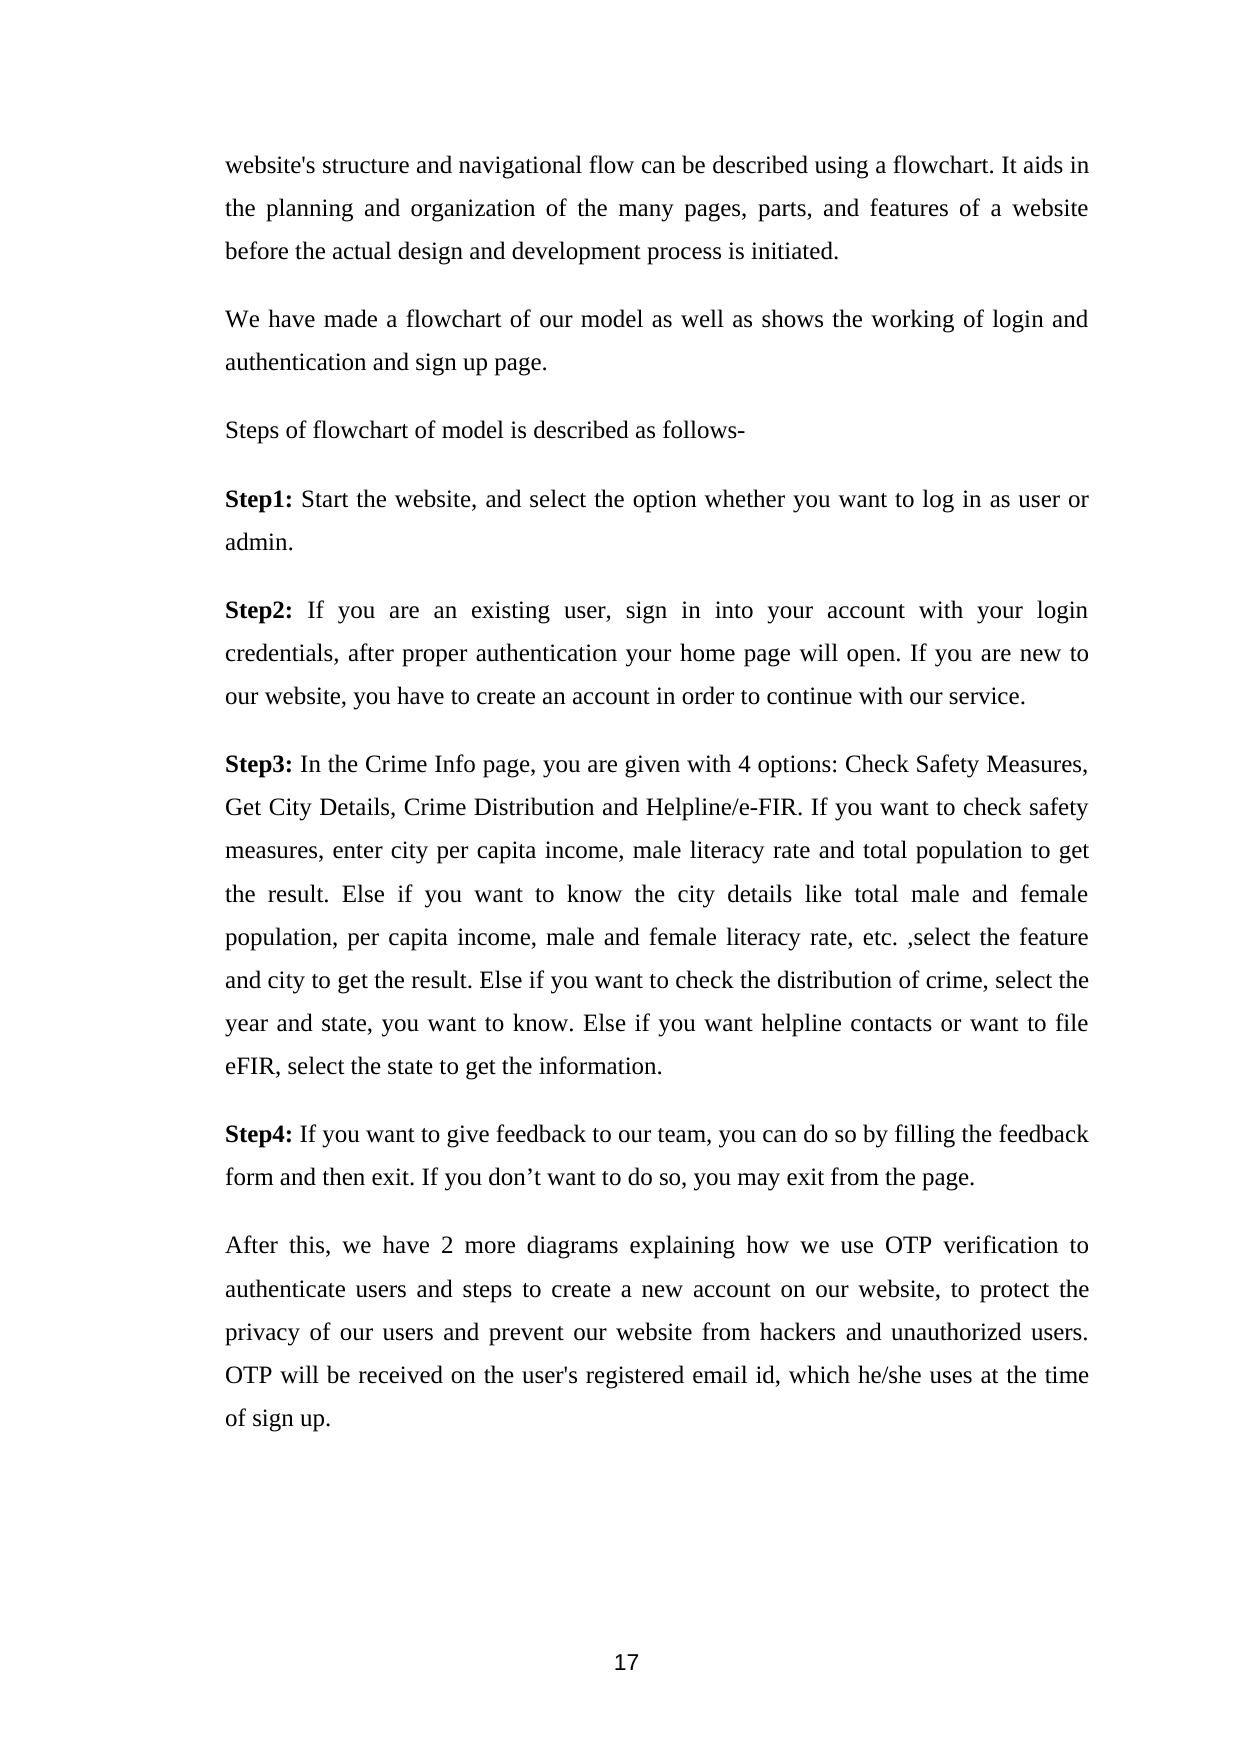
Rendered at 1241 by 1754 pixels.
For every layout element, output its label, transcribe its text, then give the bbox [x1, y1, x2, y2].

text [225, 150, 1090, 265]
text After this, we have 2 more diagrams explaining how we use OTP verification to authenticate users and steps to create a new account on our website, to protect the privacy of our users and prevent our website from hackers and unauthorized users. OTP will be received on the user's registered email id, which he/she uses at the time of sign up. [225, 1231, 1090, 1432]
text Step3: In the Crime Info page, you are given with 4 options: Check Safety Measures, Get City Details, Crime Distribution and Helpline/e-FIR. If you want to check safety measures, enter city per capita income, male literacy rate and total population to get the result. Else if you want to know the city details like total male and female population, per capita income, male and female literacy rate, etc. ,select the feature and city to get the result. Else if you want to check the distribution of crime, select the year and state, you want to know. Else if you want helpline contacts or want to file eFIR, select the state to get the information. [225, 749, 1090, 1080]
text Step1: Start the website, and select the option whether you want to log in as user or admin. [225, 484, 1090, 556]
text Step2: If you are an existing user, sign in into your account with your login credentials, after proper authentication your home page will open. If you are new to our website, you have to create an account in order to continue with our service. [225, 595, 1090, 710]
text We have made a flowchart of our model as well as shows the working of login and authentication and sign up page. [225, 304, 1090, 376]
text Steps of flowchart of model is described as follows- [225, 416, 1090, 444]
text Step4: If you want to give feedback to our team, you can do so by filling the feedback form and then exit. If you don’t want to do so, you may exit from the page. [225, 1119, 1090, 1191]
